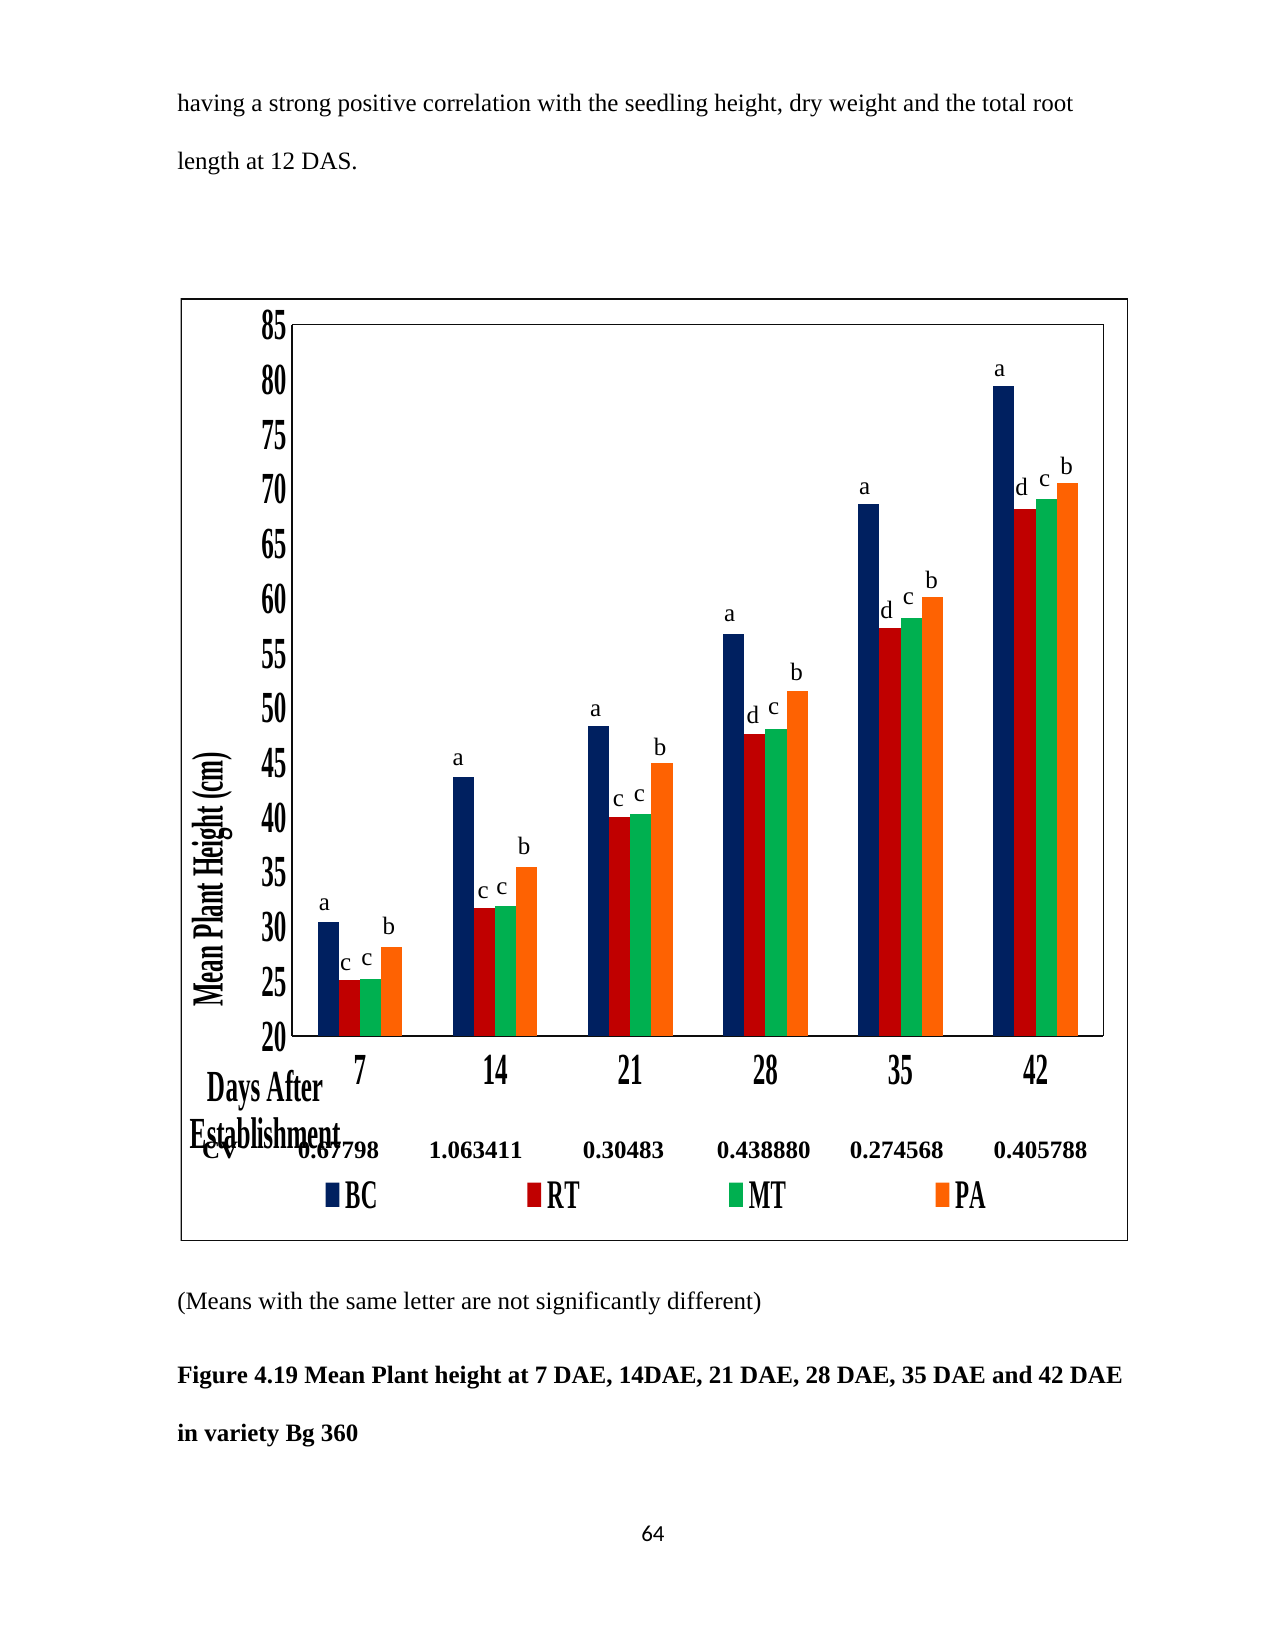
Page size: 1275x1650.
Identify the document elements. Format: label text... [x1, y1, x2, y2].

text (Means with the same letter are not significantly different) [177, 294, 1128, 1315]
text Figure 4.19 Mean Plant height at 7 DAE, 14DAE, 21 DAE, 28 DAE, 35 DAE and 42 DAE in variety Bg 360 [177, 1361, 1128, 1447]
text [177, 88, 1128, 175]
